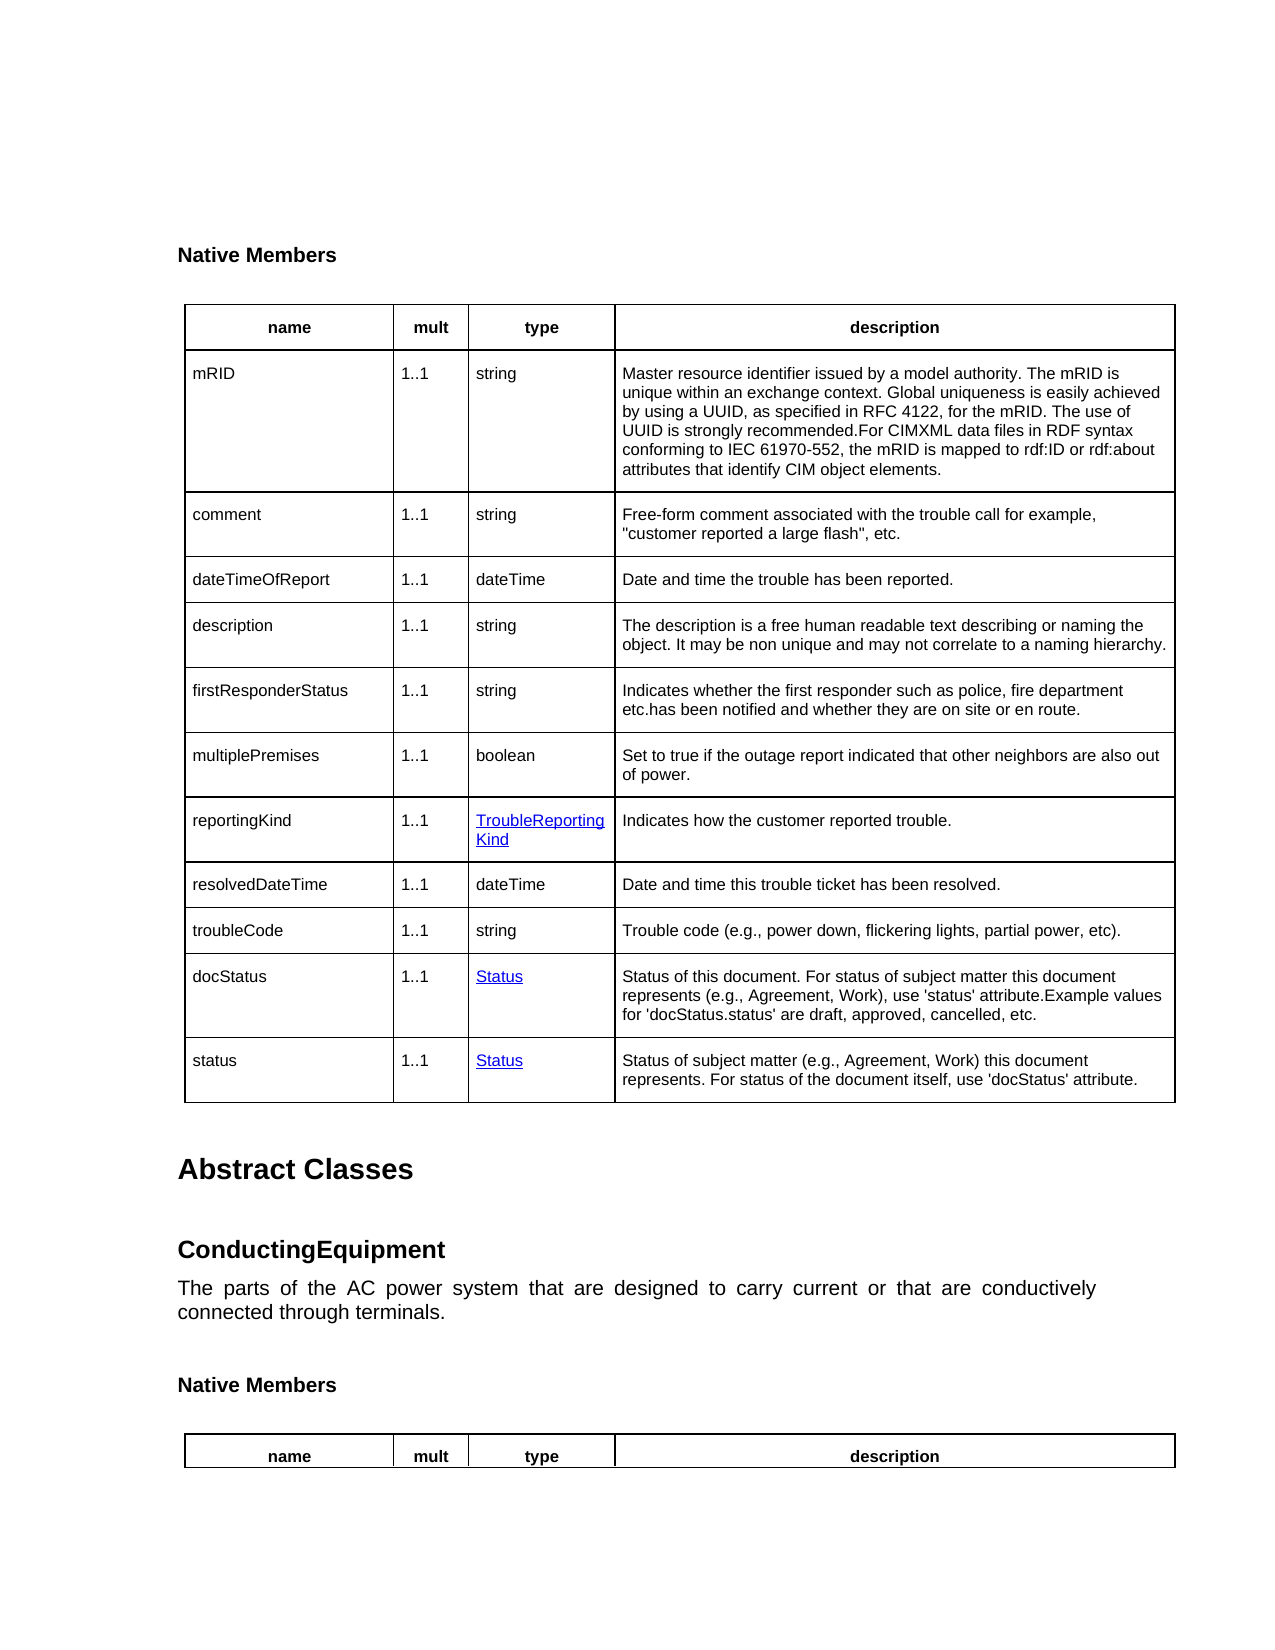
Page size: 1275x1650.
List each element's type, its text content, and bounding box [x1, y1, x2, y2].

table_header name [186, 305, 393, 349]
table_cell Master resource identifier issued by a model authority. The mRID is unique within an exchange context. Global uniqueness is easily achieved by using a UUID, as specified in RFC 4122, for the mRID. The use of UUID is strongly recommended.For CIMXML data files in RDF syntax conforming to IEC 61970-552, the mRID is mapped to rdf:ID or rdf:about attributes that identify CIM object elements. [616, 351, 1174, 491]
table_cell Date and time this trouble ticket has been resolved. [616, 863, 1174, 907]
table_cell 1..1 [394, 351, 468, 491]
table_cell mRID [186, 351, 393, 491]
table_cell string [469, 668, 614, 731]
table_header mult [394, 1435, 468, 1466]
table_cell Indicates whether the first responder such as police, fire department etc.has been notified and whether they are on site or en route. [616, 668, 1174, 731]
table_cell 1..1 [394, 1038, 468, 1102]
table_cell 1..1 [394, 863, 468, 907]
table_cell Status of subject matter (e.g., Agreement, Work) this document represents. For status of the document itself, use 'docStatus' attribute. [616, 1038, 1174, 1102]
text Native Members [177, 243, 1098, 267]
table_header type [469, 305, 614, 349]
table_cell Status [469, 954, 614, 1037]
table_cell comment [186, 493, 393, 556]
table_cell Date and time the trouble has been reported. [616, 557, 1174, 602]
table_cell 1..1 [394, 798, 468, 861]
table_header mult [394, 305, 468, 349]
table_cell dateTime [469, 557, 614, 602]
table_cell resolvedDateTime [186, 863, 393, 907]
table_cell string [469, 493, 614, 556]
table_cell The description is a free human readable text describing or naming the object. It may be non unique and may not correlate to a naming hierarchy. [616, 603, 1174, 666]
table_header name [186, 1435, 393, 1466]
table_cell boolean [469, 733, 614, 796]
table_cell status [186, 1038, 393, 1102]
table_cell 1..1 [394, 493, 468, 556]
table_cell TroubleReportingKind [469, 798, 614, 861]
table_cell dateTimeOfReport [186, 557, 393, 602]
table_cell docStatus [186, 954, 393, 1037]
text Native Members [177, 1373, 1098, 1397]
table_cell 1..1 [394, 733, 468, 796]
table_cell firstResponderStatus [186, 668, 393, 731]
table_cell multiplePremises [186, 733, 393, 796]
table_cell 1..1 [394, 668, 468, 731]
table_cell reportingKind [186, 798, 393, 861]
table_cell description [186, 603, 393, 666]
table_cell troubleCode [186, 908, 393, 953]
table_cell 1..1 [394, 603, 468, 666]
table_cell 1..1 [394, 908, 468, 953]
table_cell Indicates how the customer reported trouble. [616, 798, 1174, 861]
table_cell dateTime [469, 863, 614, 907]
table_header type [469, 1435, 614, 1466]
table_cell Trouble code (e.g., power down, flickering lights, partial power, etc). [616, 908, 1174, 953]
table_cell Status [469, 1038, 614, 1102]
table_cell string [469, 908, 614, 953]
text Abstract Classes [177, 1152, 1098, 1186]
text ConductingEquipment [177, 1234, 1098, 1263]
table_cell Set to true if the outage report indicated that other neighbors are also out of power. [616, 733, 1174, 796]
table_cell 1..1 [394, 954, 468, 1037]
table_cell string [469, 603, 614, 666]
table_cell Free-form comment associated with the trouble call for example, "customer reported a large flash", etc. [616, 493, 1174, 556]
table_header description [616, 305, 1174, 349]
table_cell string [469, 351, 614, 491]
table_header description [616, 1435, 1174, 1466]
text The parts of the AC power system that are designed to carry current or that are conductively connected through terminals. [177, 1276, 1098, 1324]
table_cell Status of this document. For status of subject matter this document represents (e.g., Agreement, Work), use 'status' attribute.Example values for 'docStatus.status' are draft, approved, cancelled, etc. [616, 954, 1174, 1037]
table_cell 1..1 [394, 557, 468, 602]
